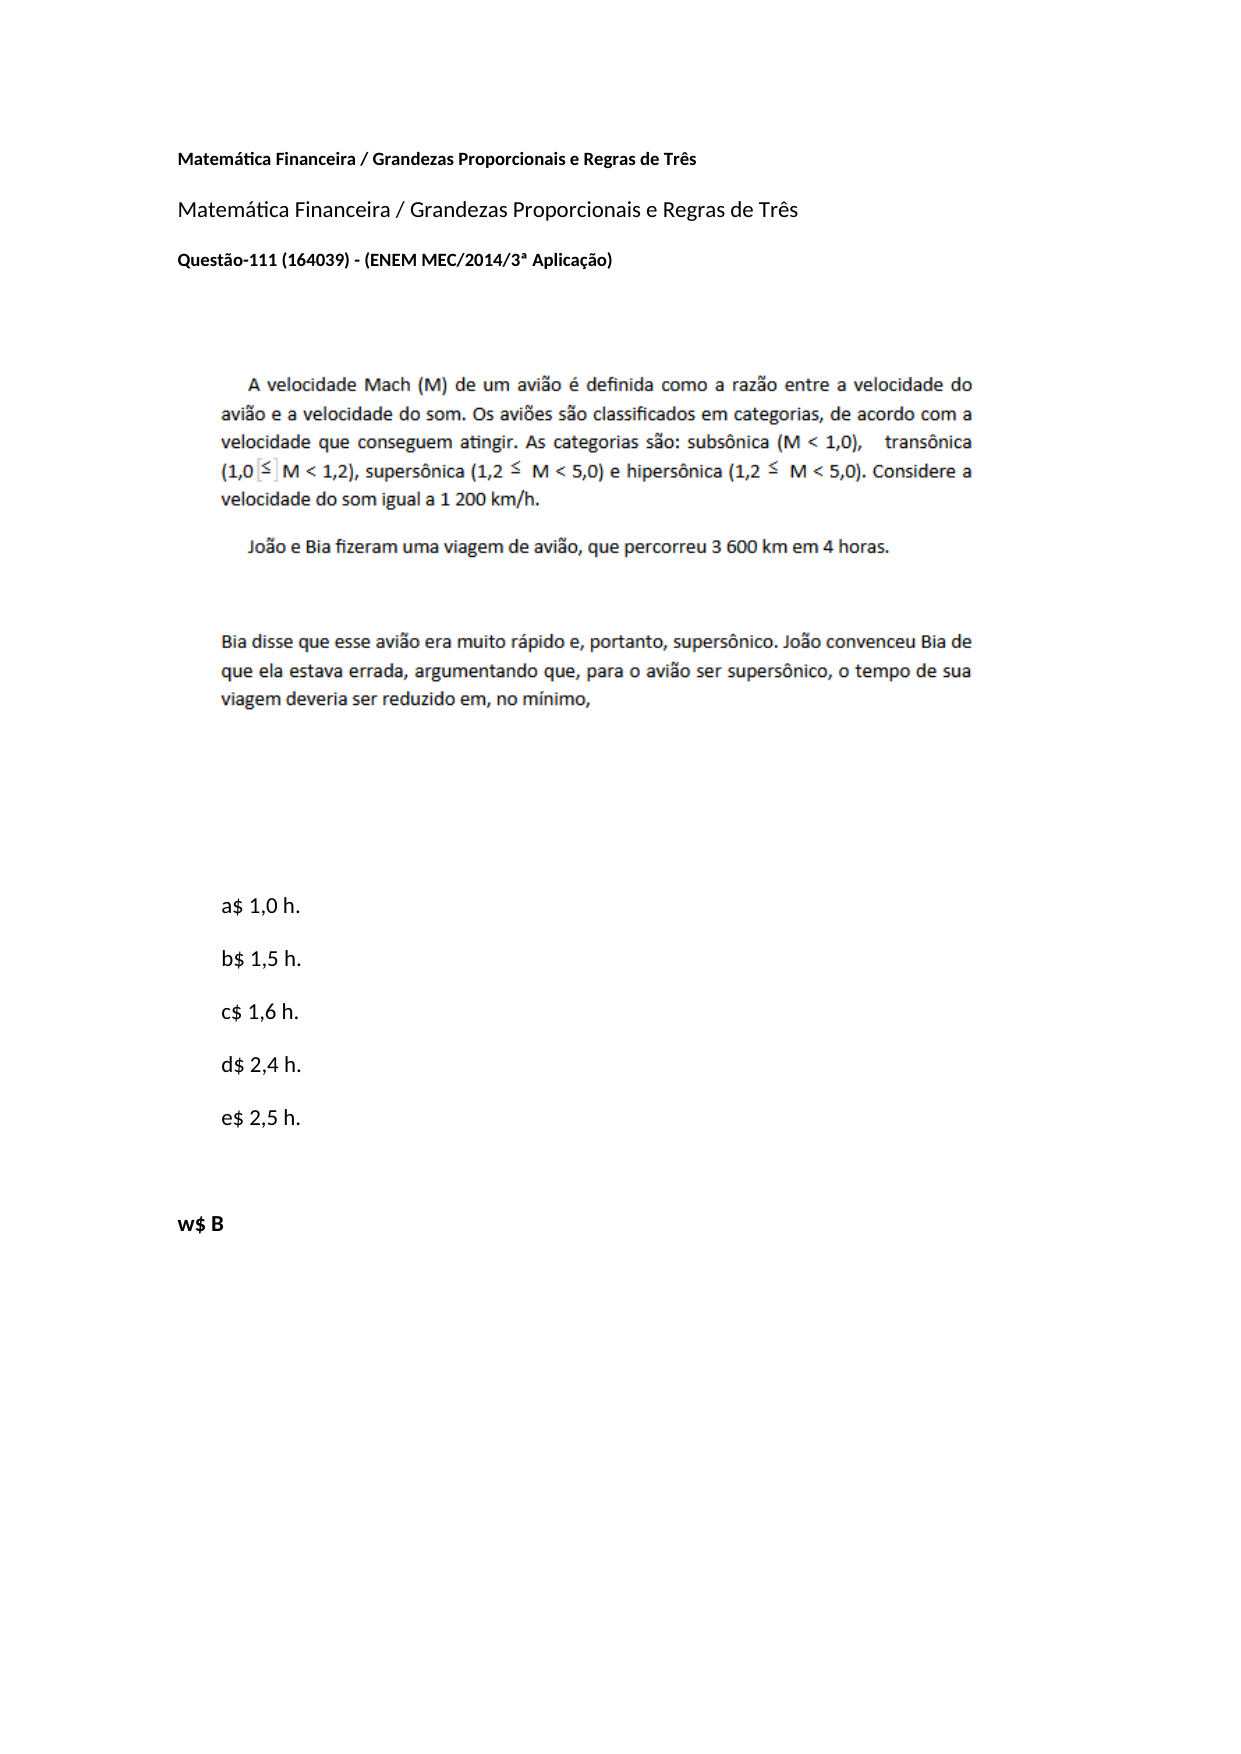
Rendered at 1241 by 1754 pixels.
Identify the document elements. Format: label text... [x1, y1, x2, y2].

text d$ 2,4 h. [221, 1050, 1063, 1078]
text Matemática Financeira / Grandezas Proporcionais e Regras de Três [177, 195, 1063, 223]
text a$ 1,0 h. [221, 891, 1063, 919]
text w$ B [177, 1209, 1063, 1237]
text c$ 1,6 h. [221, 997, 1063, 1025]
text Matemática Financeira / Grandezas Proporcionais e Regras de Três [177, 148, 1063, 171]
text e$ 2,5 h. [221, 1103, 1063, 1131]
picture [183, 313, 1026, 757]
text Questão-111 (164039) - (ENEM MEC/2014/3ª Aplicação) [177, 248, 1063, 271]
text b$ 1,5 h. [221, 944, 1063, 972]
